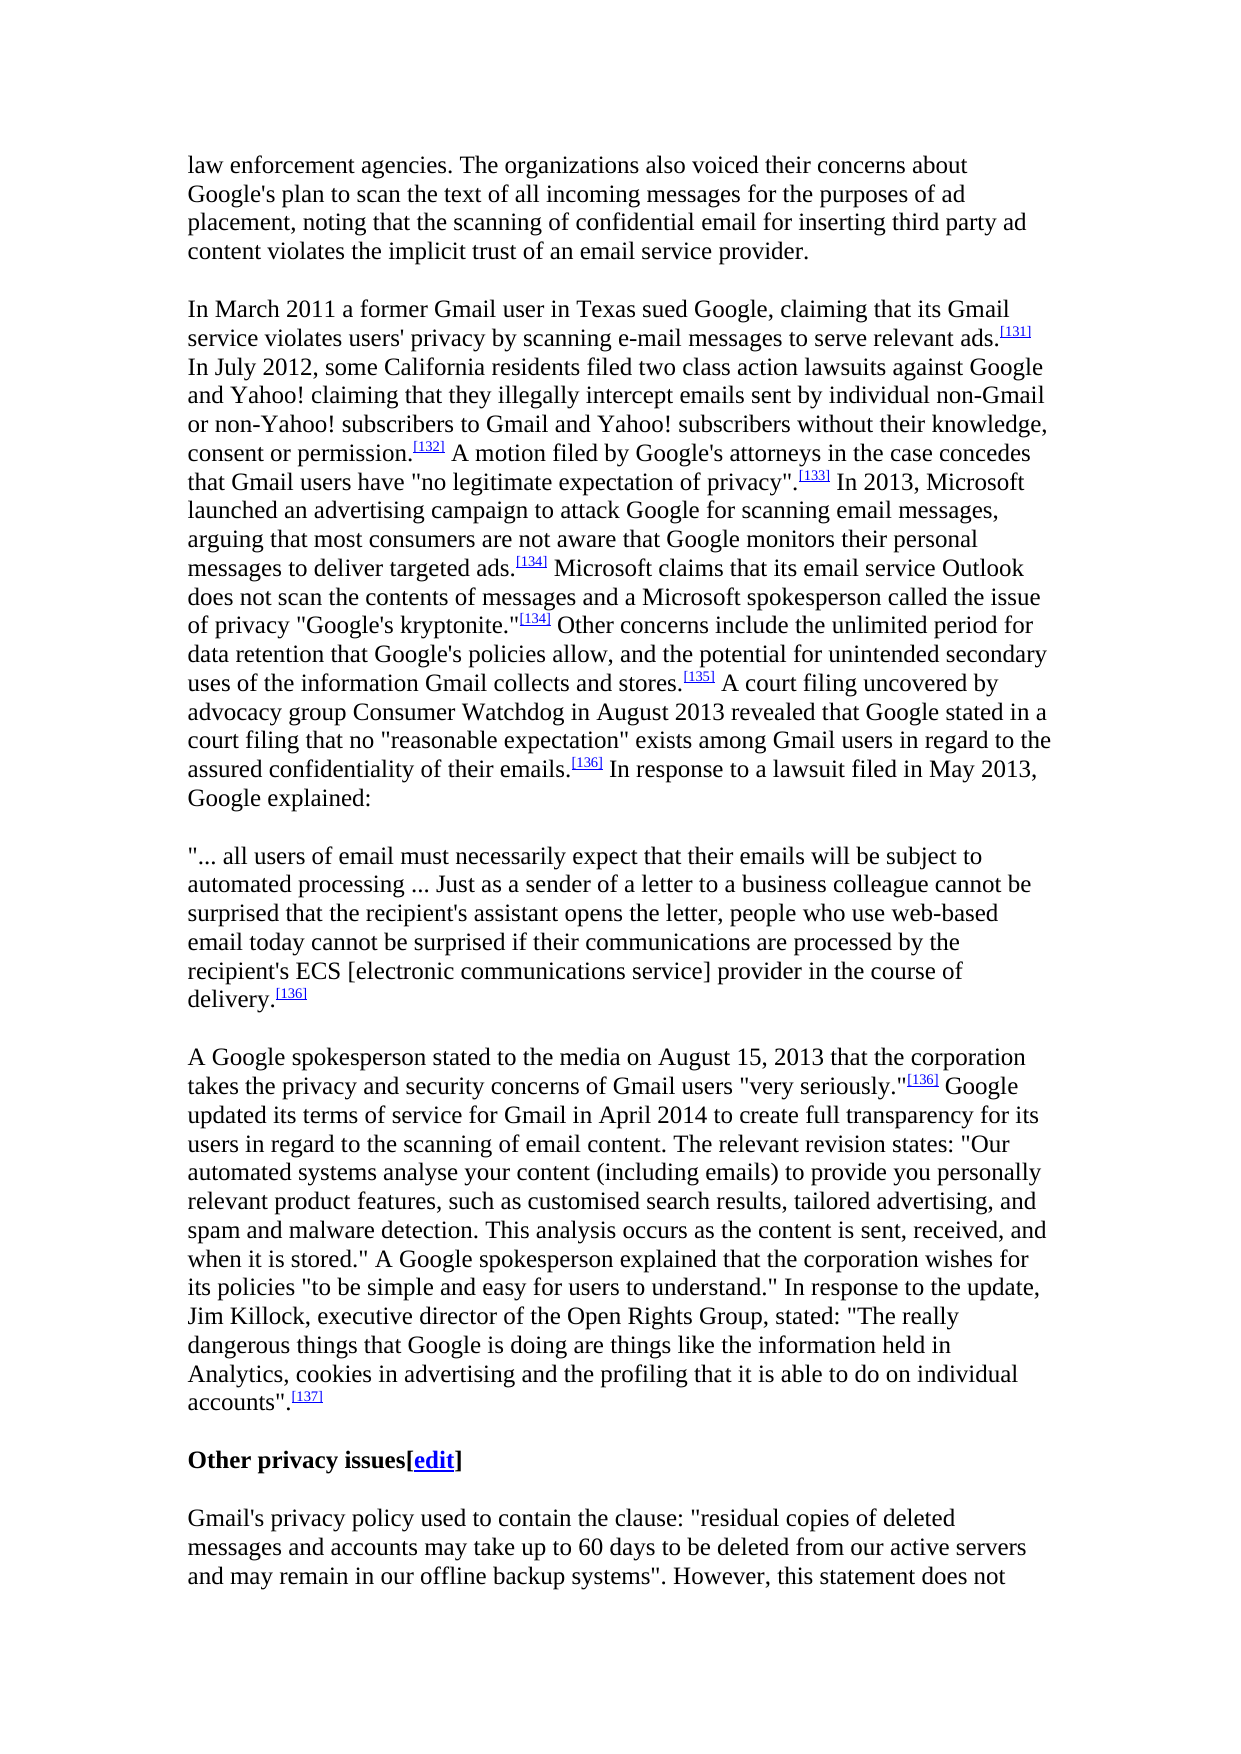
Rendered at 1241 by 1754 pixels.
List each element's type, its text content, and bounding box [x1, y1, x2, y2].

subtitle Other privacy issues[edit] [187, 1445, 1053, 1474]
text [187, 1503, 1053, 1589]
text In March 2011 a former Gmail user in Texas sued Google, claiming that its Gmail service violates users' privacy by scanning e-mail messages to serve relevant ads.[131] In July 2012, some California residents filed two class action lawsuits against Google and Yahoo! claiming that they illegally intercept emails sent by individual non-Gmail or non-Yahoo! subscribers to Gmail and Yahoo! subscribers without their knowledge, consent or permission.[132] A motion filed by Google's attorneys in the case concedes that Gmail users have "no legitimate expectation of privacy".[133] In 2013, Microsoft launched an advertising campaign to attack Google for scanning email messages, arguing that most consumers are not aware that Google monitors their personal messages to deliver targeted ads.[134] Microsoft claims that its email service Outlook does not scan the contents of messages and a Microsoft spokesperson called the issue of privacy "Google's kryptonite."[134] Other concerns include the unlimited period for data retention that Google's policies allow, and the potential for unintended secondary uses of the information Gmail collects and stores.[135] A court filing uncovered by advocacy group Consumer Watchdog in August 2013 revealed that Google stated in a court filing that no "reasonable expectation" exists among Gmail users in regard to the assured confidentiality of their emails.[136] In response to a lawsuit filed in May 2013, Google explained: [187, 294, 1053, 812]
text "... all users of email must necessarily expect that their emails will be subject to automated processing ... Just as a sender of a letter to a business colleague cannot be surprised that the recipient's assistant opens the letter, people who use web-based email today cannot be surprised if their communications are processed by the recipient's ECS [electronic communications service] provider in the course of delivery.[136] [187, 841, 1053, 1013]
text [187, 150, 1053, 265]
text A Google spokesperson stated to the media on August 15, 2013 that the corporation takes the privacy and security concerns of Gmail users "very seriously."[136] Google updated its terms of service for Gmail in April 2014 to create full transparency for its users in regard to the scanning of email content. The relevant revision states: "Our automated systems analyse your content (including emails) to provide you personally relevant product features, such as customised search results, tailored advertising, and spam and malware detection. This analysis occurs as the content is sent, received, and when it is stored." A Google spokesperson explained that the corporation wishes for its policies "to be simple and easy for users to understand." In response to the update, Jim Killock, executive director of the Open Rights Group, stated: "The really dangerous things that Google is doing are things like the information held in Analytics, cookies in advertising and the profiling that it is able to do on individual accounts".[137] [187, 1042, 1053, 1416]
